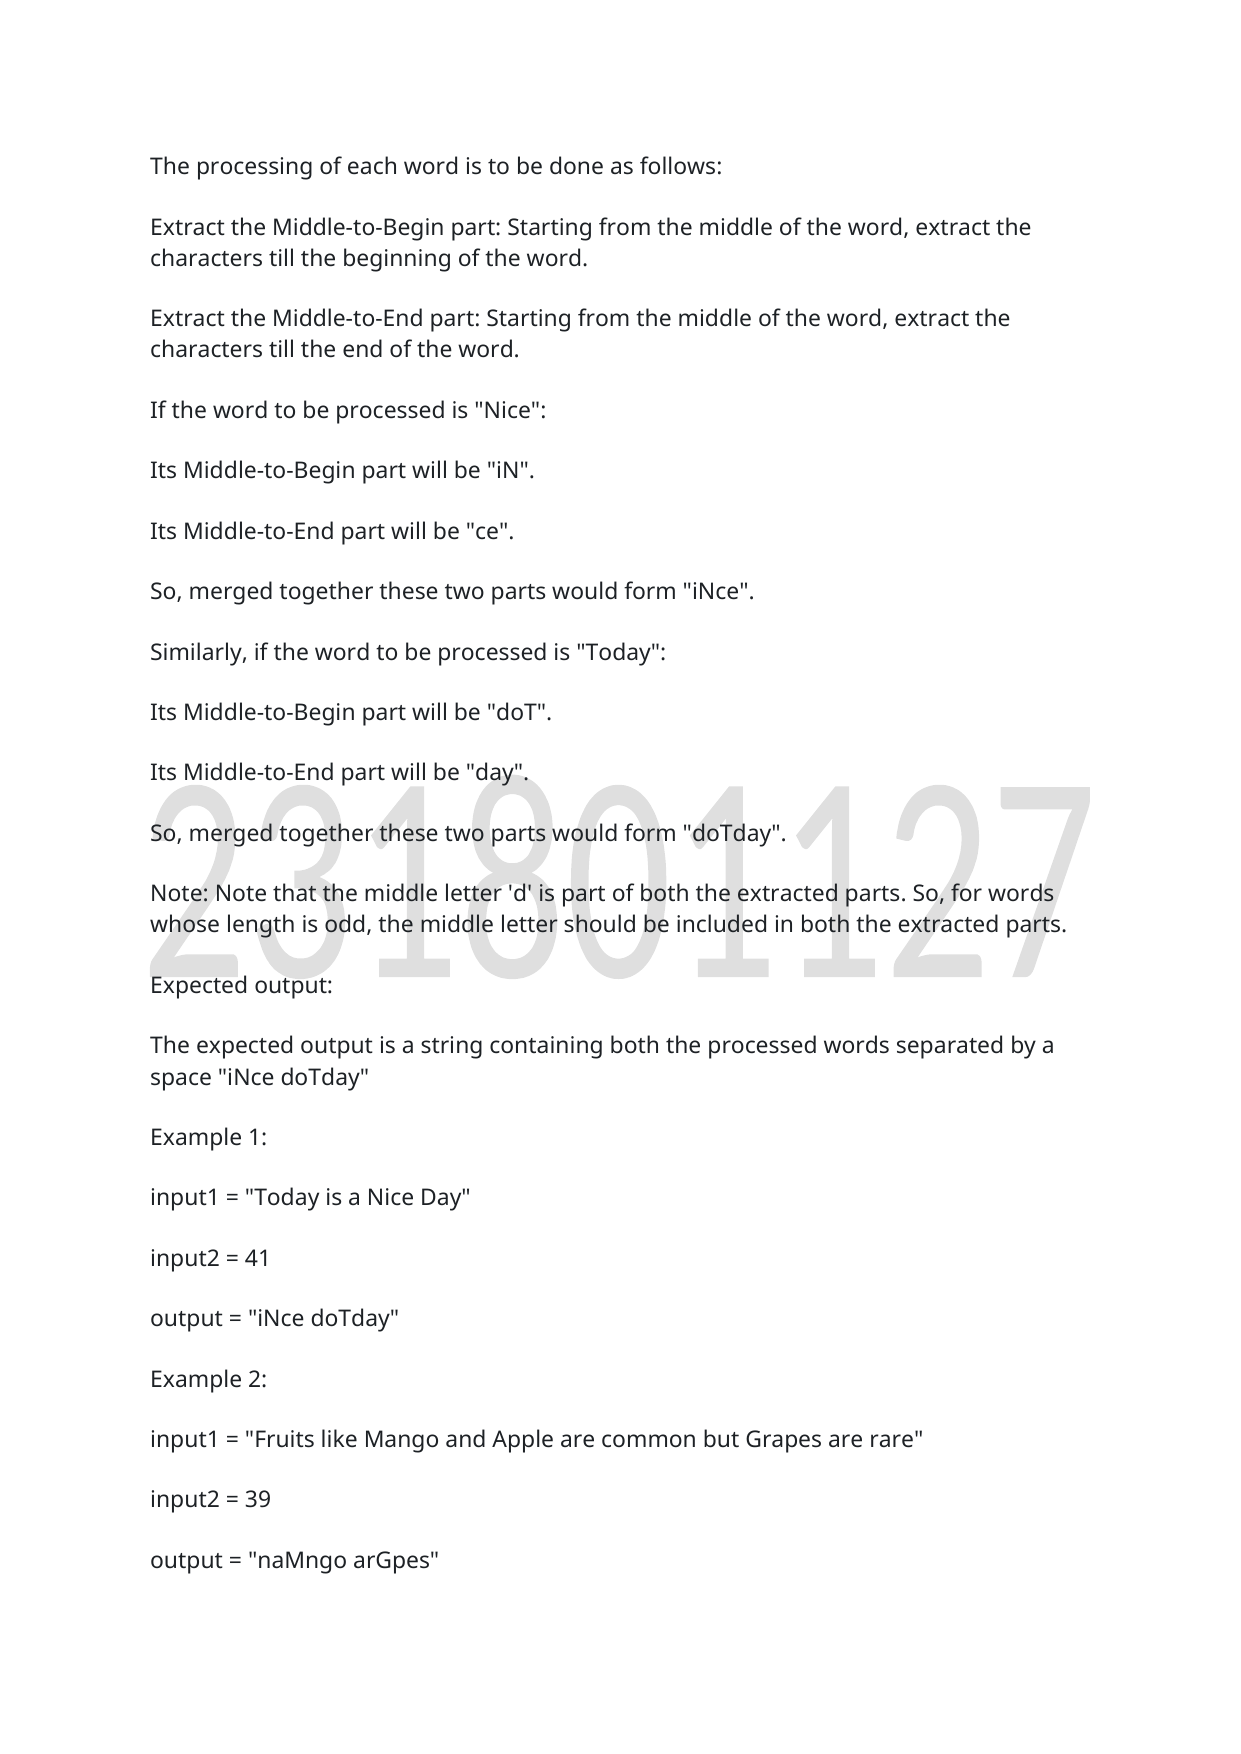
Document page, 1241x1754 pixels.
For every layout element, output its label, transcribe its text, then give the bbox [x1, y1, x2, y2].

subtitle Expected output: [150, 969, 1090, 1000]
subtitle Its Middle-to-End part will be "day". [150, 756, 1090, 787]
subtitle The expected output is a string containing both the processed words separated by a space "iNce doTday" [150, 1029, 1090, 1092]
subtitle Example 1: [150, 1121, 1090, 1152]
subtitle input1 = "Today is a Nice Day" [150, 1181, 1090, 1212]
subtitle Extract the Middle-to-End part: Starting from the middle of the word, extract the characters till the end of the word. [150, 302, 1090, 364]
subtitle input2 = 39 [150, 1483, 1090, 1514]
subtitle If the word to be processed is "Nice": [150, 394, 1090, 425]
subtitle Note: Note that the middle letter 'd' is part of both the extracted parts. So, for words whose length is odd, the middle letter should be included in both the extracted parts. [150, 877, 1090, 939]
subtitle The processing of each word is to be done as follows: [150, 150, 1090, 181]
subtitle input1 = "Fruits like Mango and Apple are common but Grapes are rare" [150, 1423, 1090, 1454]
subtitle output = "naMngo arGpes" [150, 1544, 1090, 1575]
subtitle Its Middle-to-Begin part will be "iN". [150, 454, 1090, 485]
subtitle So, merged together these two parts would form "iNce". [150, 575, 1090, 606]
subtitle Its Middle-to-End part will be "ce". [150, 514, 1090, 546]
subtitle input2 = 41 [150, 1242, 1090, 1273]
subtitle Extract the Middle-to-Begin part: Starting from the middle of the word, extract the characters till the beginning of the word. [150, 210, 1090, 273]
subtitle Its Middle-to-Begin part will be "doT". [150, 696, 1090, 727]
subtitle output = "iNce doTday" [150, 1302, 1090, 1333]
subtitle Similarly, if the word to be processed is "Today": [150, 635, 1090, 667]
subtitle Example 2: [150, 1362, 1090, 1394]
subtitle So, merged together these two parts would form "doTday". [150, 817, 1090, 848]
